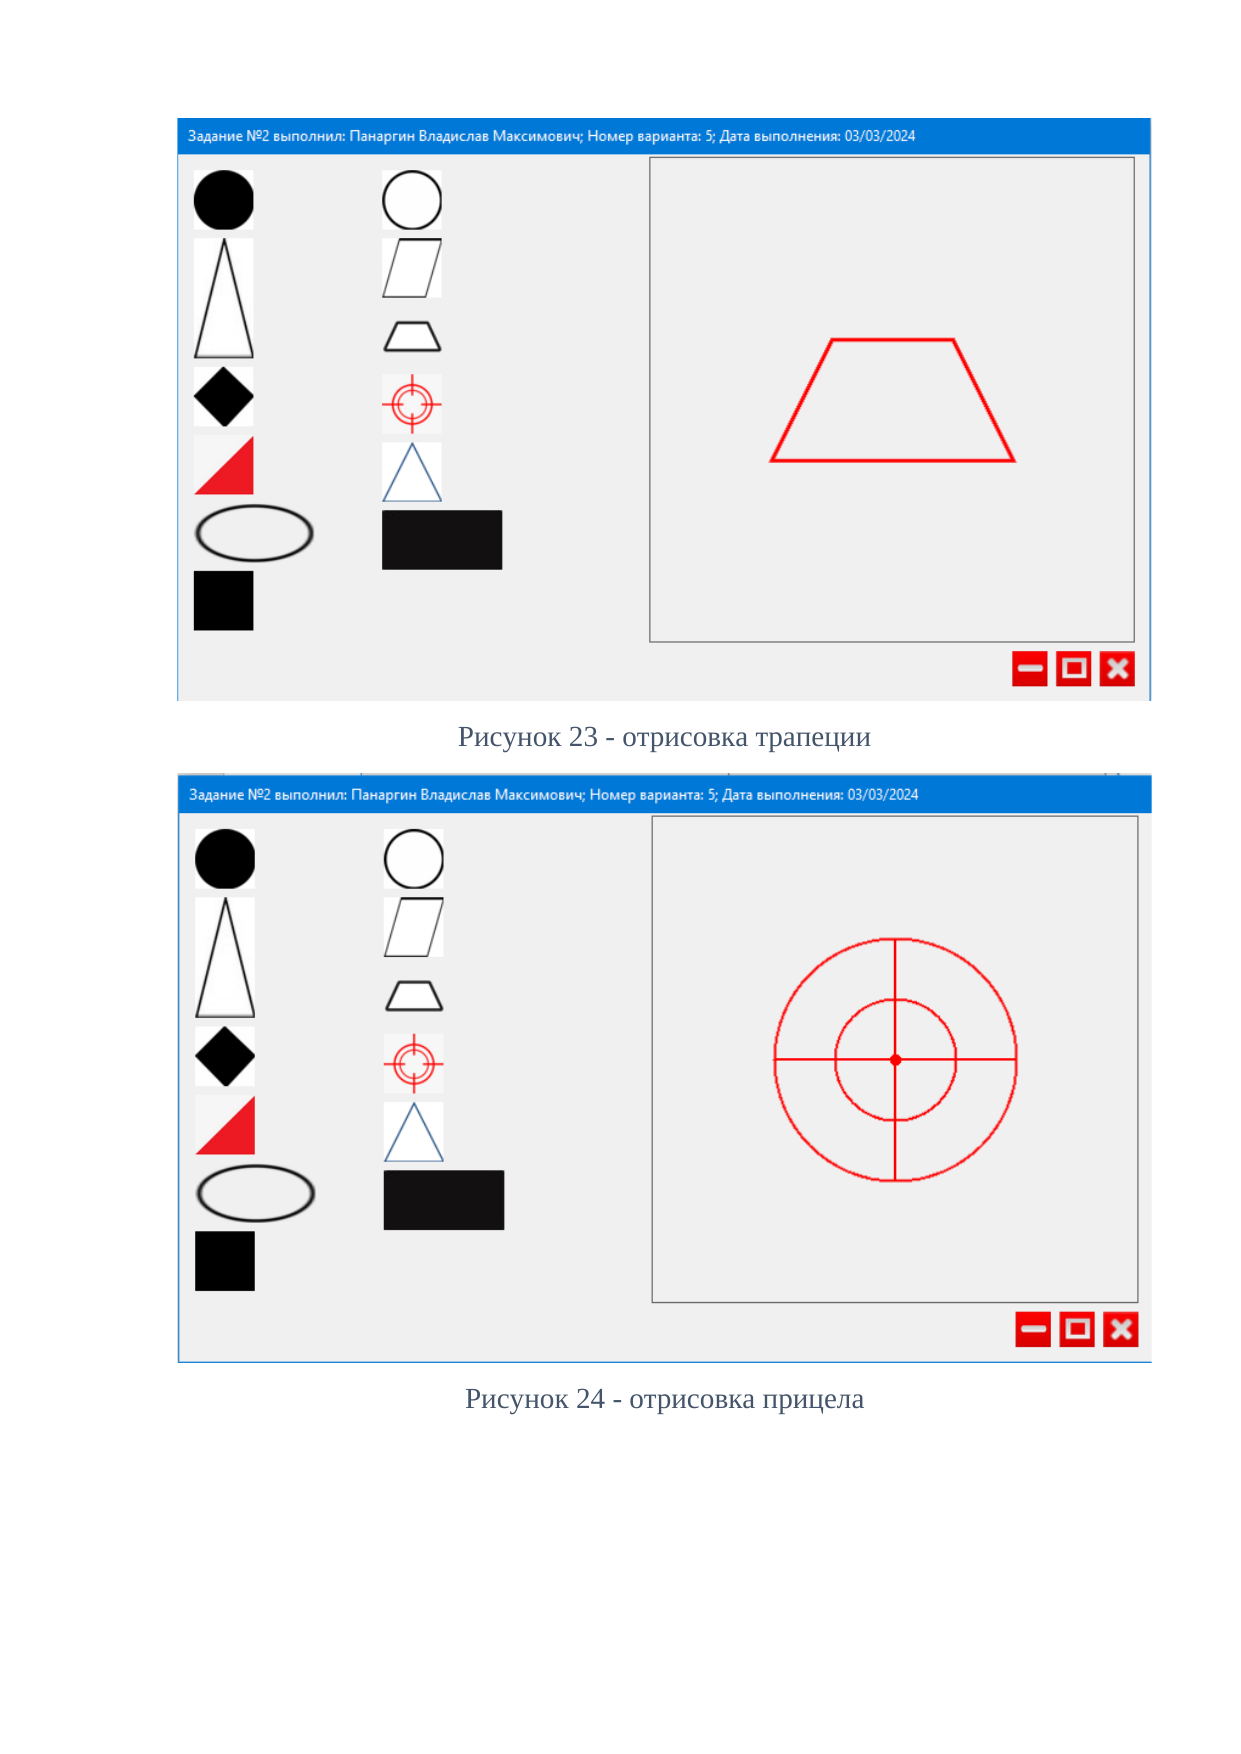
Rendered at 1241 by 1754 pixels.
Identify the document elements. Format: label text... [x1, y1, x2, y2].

text Рисунок 24 - отрисовка прицела [177, 1382, 1152, 1415]
picture [177, 118, 1152, 701]
text Рисунок 23 - отрисовка трапеции [177, 719, 1152, 753]
picture [177, 773, 1152, 1363]
